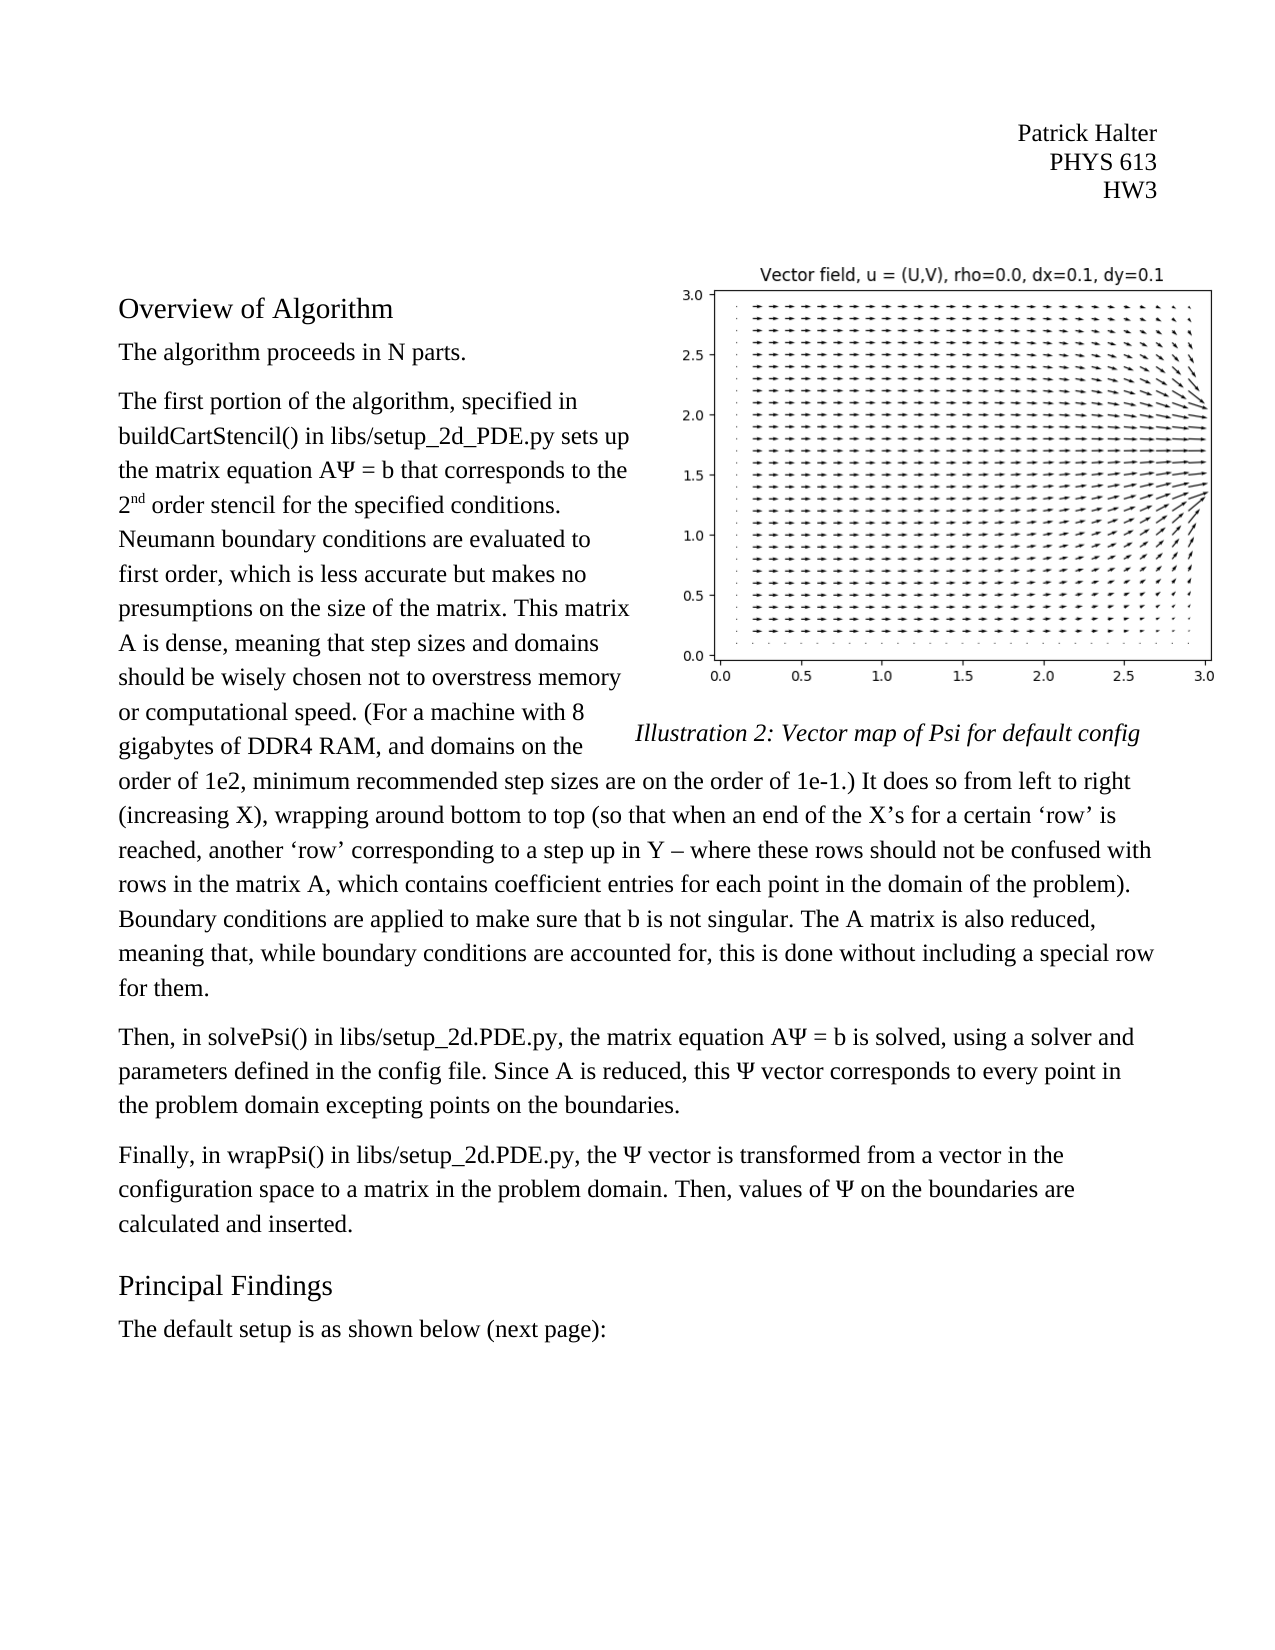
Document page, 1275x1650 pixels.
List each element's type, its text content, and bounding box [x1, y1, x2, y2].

text Then, in solvePsi() in libs/setup_2d.PDE.py, the matrix equation AΨ = b is solved, using a solver and parameters defined in the config file. Since A is reduced, this Ψ vector corresponds to every point in the problem domain excepting points on the boundaries. [118, 1022, 1157, 1119]
text The default setup is as shown below (next page): [118, 1314, 1157, 1343]
text Finally, in wrapPsi() in libs/setup_2d.PDE.py, the Ψ vector is transformed from a vector in the configuration space to a matrix in the problem domain. Then, values of Ψ on the boundaries are calculated and inserted. [118, 1140, 1157, 1237]
subtitle Overview of Algorithm [118, 291, 635, 325]
picture [635, 232, 1275, 713]
text The first portion of the algorithm, specified in buildCartStencil() in libs/setup_2d_PDE.py sets up the matrix equation AΨ = b that corresponds to the 2nd order stencil for the specified conditions. Neumann boundary conditions are evaluated to first order, which is less accurate but makes no presumptions on the size of the matrix. This matrix A is dense, meaning that step sizes and domains should be wisely chosen not to overstress memory or computational speed. (For a machine with 8 gigabytes of DDR4 RAM, and domains on the order of 1e2, minimum recommended step sizes are on the order of 1e-1.) It does so from left to right (increasing X), wrapping around bottom to top (so that when an end of the X’s for a certain ‘row’ is reached, another ‘row’ corresponding to a step up in Y – where these rows should not be confused with rows in the matrix A, which contains coefficient entries for each point in the domain of the problem). Boundary conditions are applied to make sure that b is not singular. The A matrix is also reduced, meaning that, while boundary conditions are accounted for, this is done without including a special row for them. [118, 386, 1157, 1001]
subtitle Principal Findings [118, 1268, 1157, 1302]
text The algorithm proceeds in N parts. [118, 337, 635, 366]
